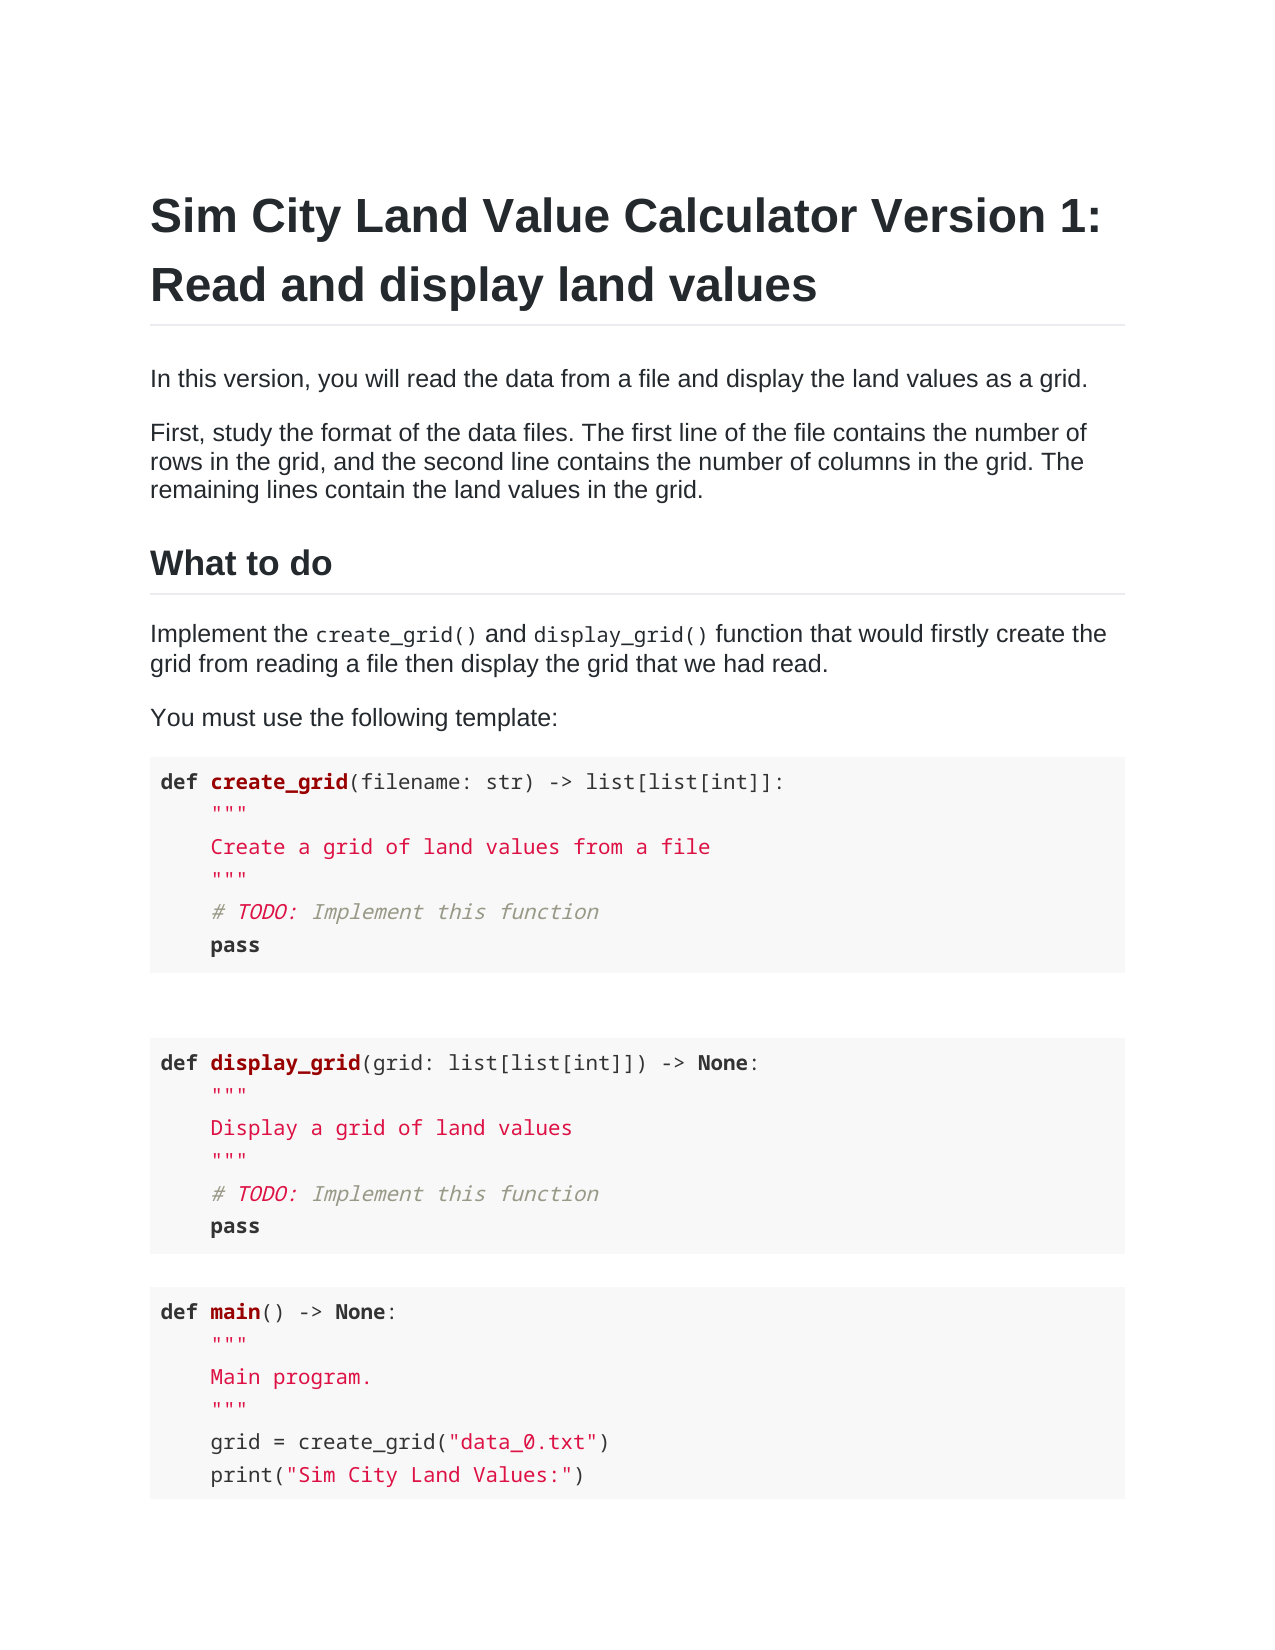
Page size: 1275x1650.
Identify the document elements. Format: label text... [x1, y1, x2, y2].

text First, study the format of the data files. The first line of the file contains the number of rows in the grid, and the second line contains the number of columns in the grid. The remaining lines contain the land values in the grid. [150, 418, 1125, 504]
subtitle What to do [150, 542, 1125, 593]
table_header def create_grid(filename: str) -> list[list[int]]: """ Create a grid of land values from a file """ # TODO: Implement this function pass [150, 757, 1125, 973]
table_header def display_grid(grid: list[list[int]]) -> None: """ Display a grid of land values """ # TODO: Implement this function pass [150, 1038, 1125, 1254]
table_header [150, 1287, 1125, 1499]
text Implement the create_grid() and display_grid() function that would firstly create the grid from reading a file then display the grid that we had read. [150, 619, 1125, 678]
text In this version, you will read the data from a file and display the land values as a grid. [150, 364, 1125, 393]
text You must use the following template: [150, 703, 1125, 732]
subtitle Sim City Land Value Calculator Version 1: Read and display land values [150, 187, 1125, 324]
